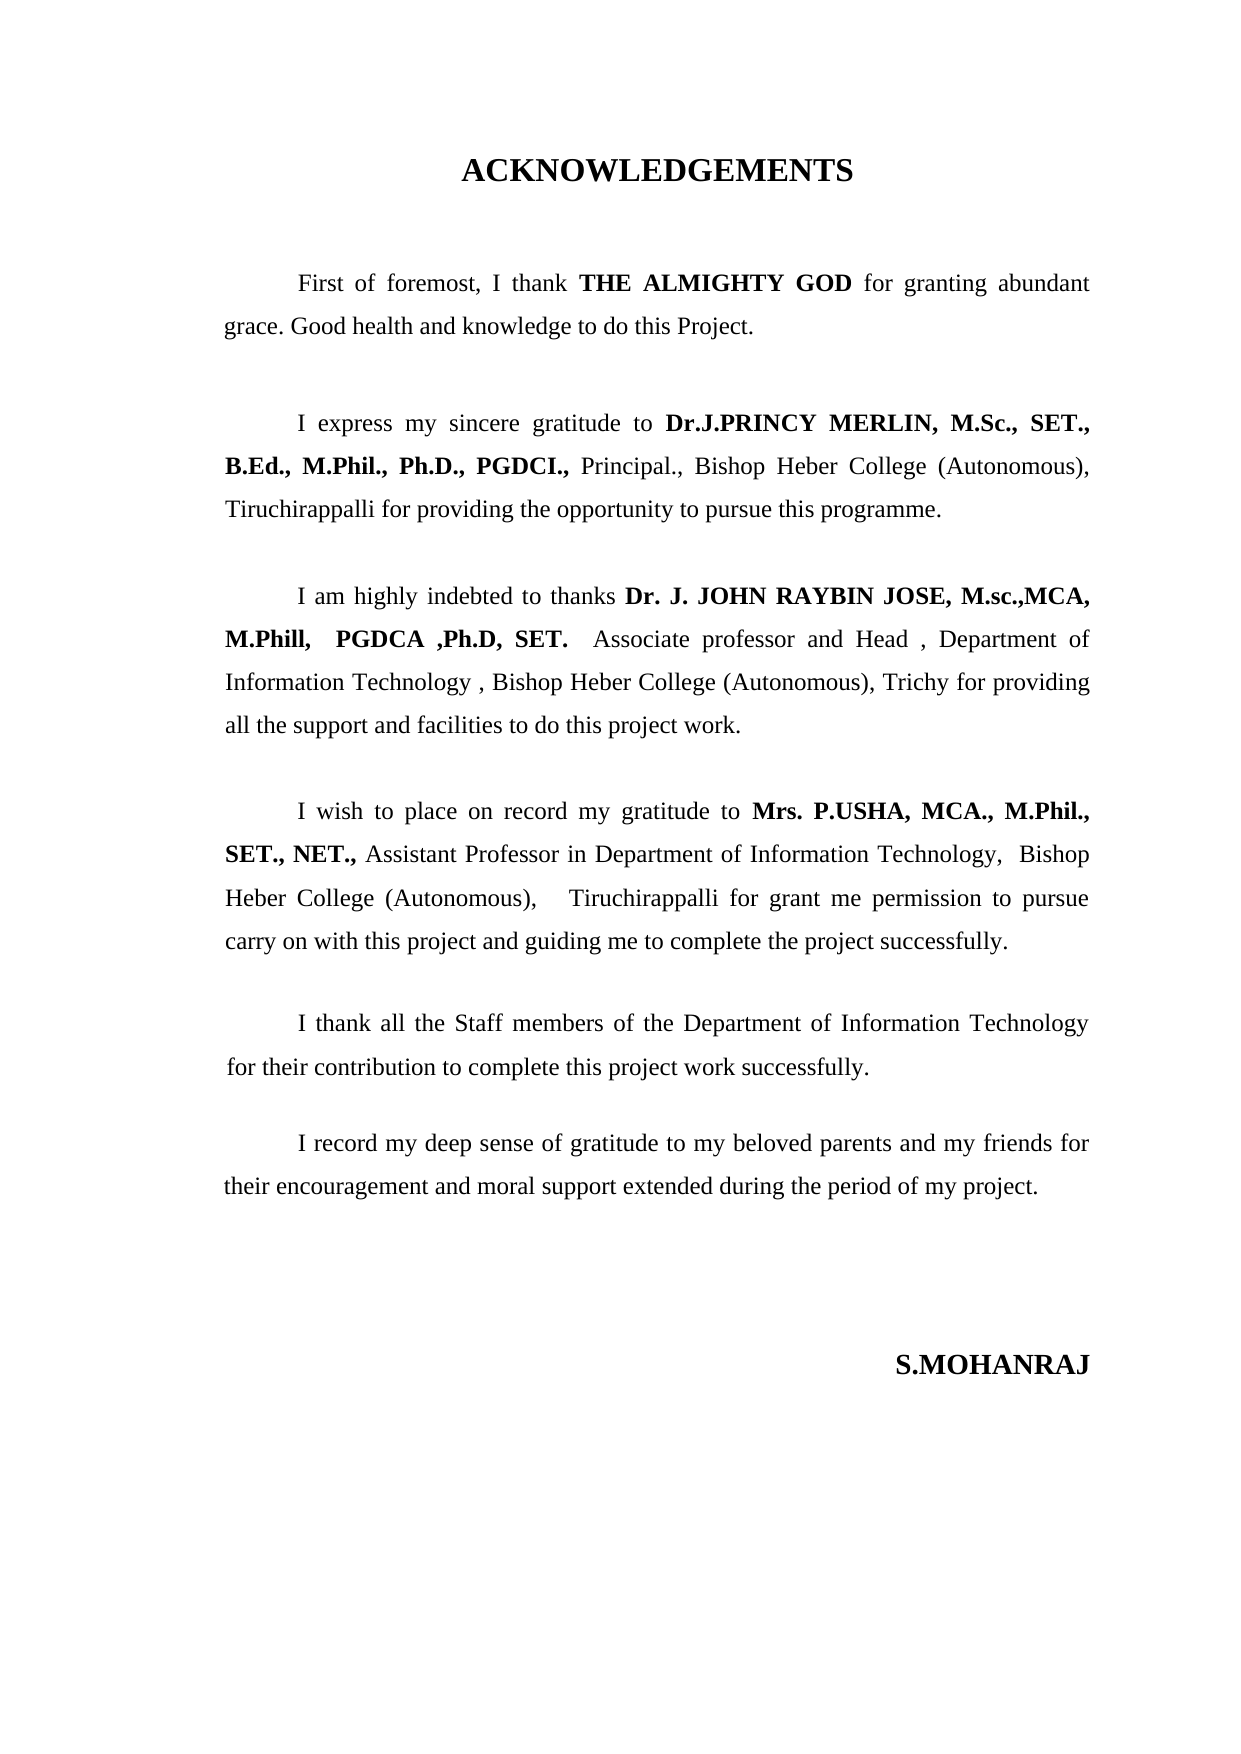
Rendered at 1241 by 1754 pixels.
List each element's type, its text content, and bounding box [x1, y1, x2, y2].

text S.MOHANRAJ [430, 1347, 1090, 1380]
text I wish to place on record my gratitude to Mrs. P.USHA, MCA., M.Phil., SET., NET., Assistant Professor in Department of Information Technology, Bishop Heber College (Autonomous), Tiruchirappalli for grant me permission to pursue carry on with this project and guiding me to complete the project successfully. [225, 796, 1090, 954]
text ACKNOWLEDGEMENTS [225, 150, 1090, 188]
text First of foremost, I thank THE ALMIGHTY GOD for granting abundant grace. Good health and knowledge to do this Project. [224, 268, 1090, 340]
text I am highly indebted to thanks Dr. J. JOHN RAYBIN JOSE, M.sc.,MCA, M.Phill, PGDCA ,Ph.D, SET. Associate professor and Head , Department of Information Technology , Bishop Heber College (Autonomous), Trichy for providing all the support and facilities to do this project work. [225, 581, 1090, 739]
text I thank all the Staff members of the Department of Information Technology for their contribution to complete this project work successfully. [226, 1008, 1090, 1080]
text I express my sincere gratitude to Dr.J.PRINCY MERLIN, M.Sc., SET., B.Ed., M.Phil., Ph.D., PGDCI., Principal., Bishop Heber College (Autonomous), Tiruchirappalli for providing the opportunity to pursue this programme. [225, 408, 1090, 523]
text I record my deep sense of gratitude to my beloved parents and my friends for their encouragement and moral support extended during the period of my project. [224, 1128, 1090, 1200]
